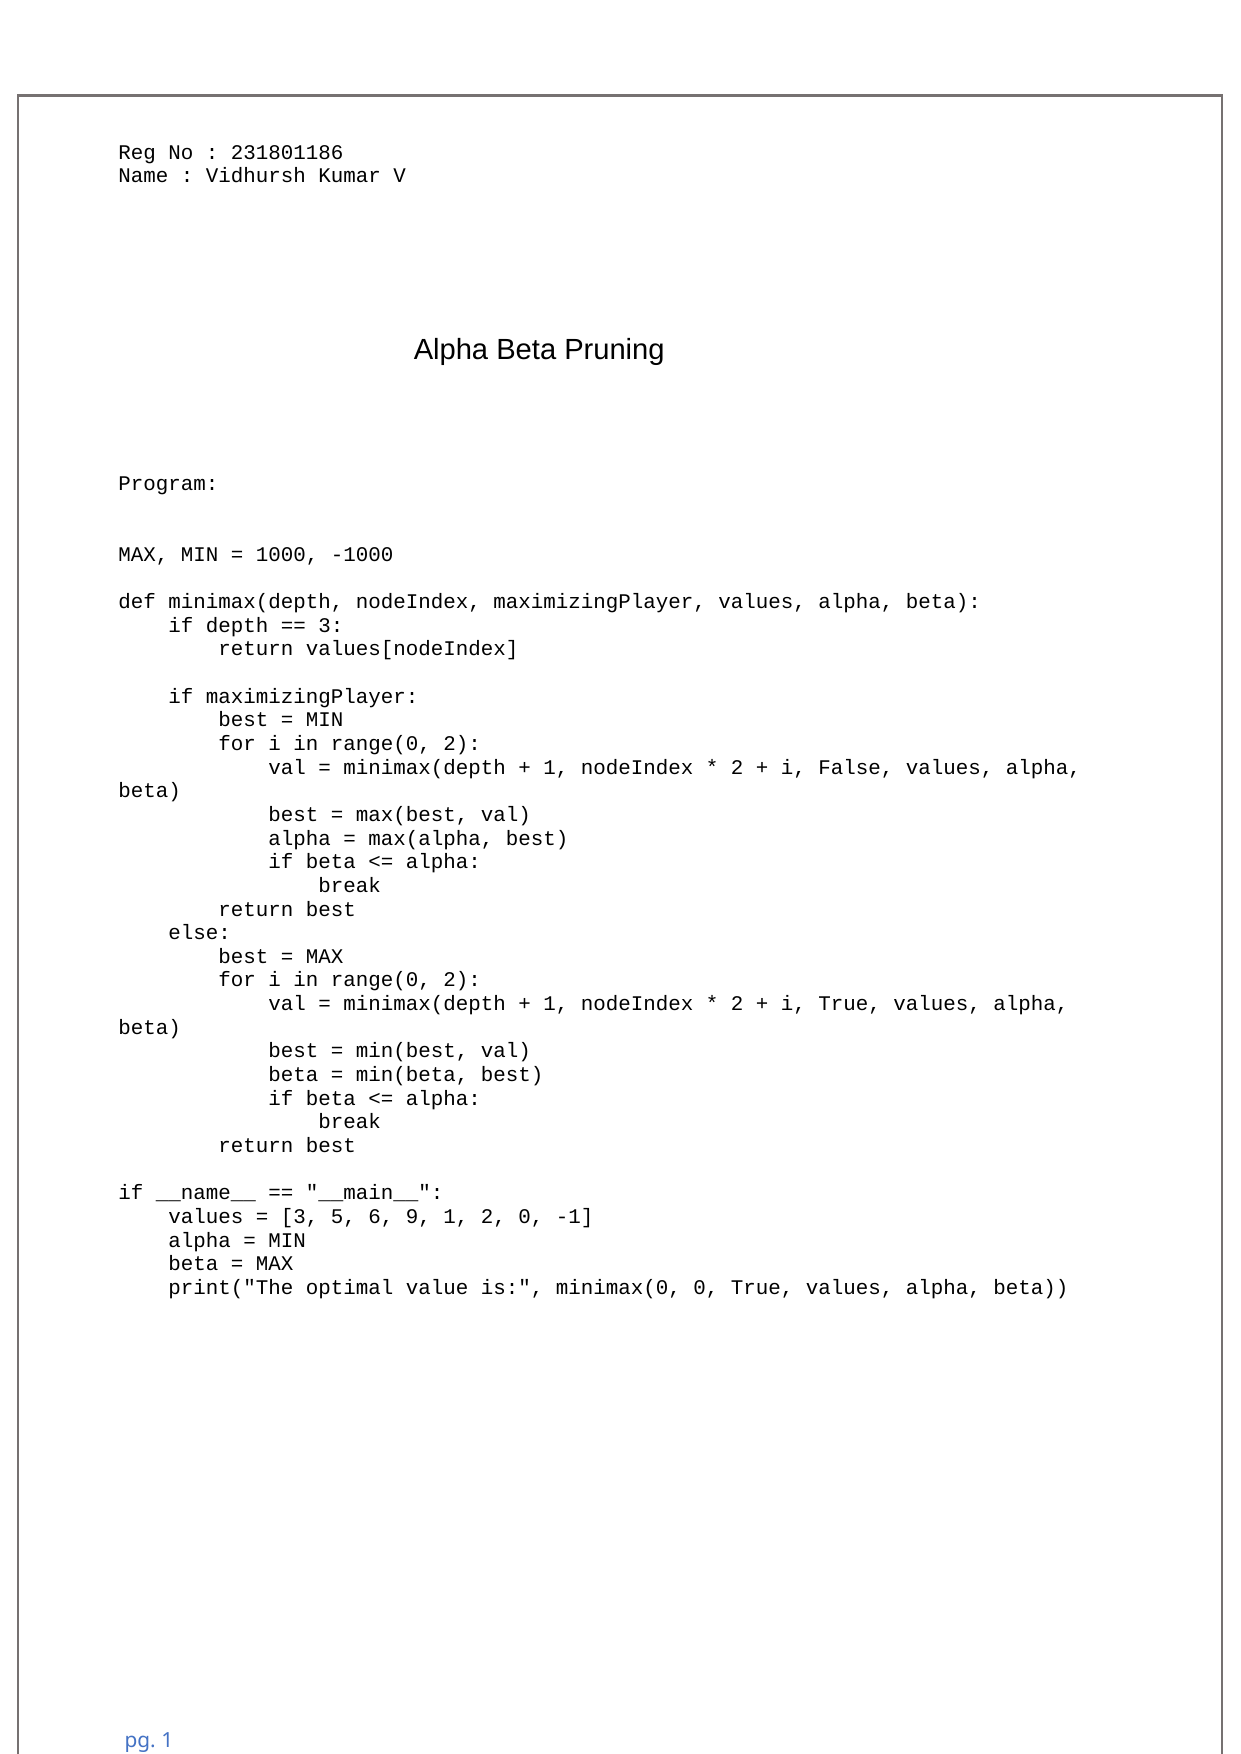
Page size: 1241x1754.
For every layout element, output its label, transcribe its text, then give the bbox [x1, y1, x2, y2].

text MAX, MIN = 1000, -1000 [118, 544, 1122, 567]
text beta = MAX [118, 1253, 1122, 1277]
text break [118, 1111, 1122, 1135]
text for i in range(0, 2): [118, 733, 1122, 757]
text else: [118, 922, 1122, 946]
text return best [118, 1135, 1122, 1159]
text if beta <= alpha: [118, 851, 1122, 875]
text alpha = max(alpha, best) [118, 828, 1122, 851]
text return values[nodeIndex] [118, 638, 1122, 662]
text best = min(best, val) [118, 1040, 1122, 1064]
text break [118, 875, 1122, 898]
text values = [3, 5, 6, 9, 1, 2, 0, -1] [118, 1206, 1122, 1229]
text def minimax(depth, nodeIndex, maximizingPlayer, values, alpha, beta): [118, 591, 1122, 615]
text best = MIN [118, 709, 1122, 733]
text if depth == 3: [118, 615, 1122, 638]
text best = MAX [118, 946, 1122, 969]
text if __name__ == "__main__": [118, 1182, 1122, 1206]
subtitle Alpha Beta Pruning [118, 332, 1122, 366]
text Name : Vidhursh Kumar V [118, 165, 1122, 189]
text alpha = MIN [118, 1229, 1122, 1253]
text beta = min(beta, best) [118, 1064, 1122, 1088]
text Reg No : 231801186 [118, 142, 1122, 165]
text print("The optimal value is:", minimax(0, 0, True, values, alpha, beta)) [118, 1277, 1122, 1301]
text for i in range(0, 2): [118, 969, 1122, 993]
text Program: [118, 473, 1122, 497]
text best = max(best, val) [118, 804, 1122, 828]
text return best [118, 898, 1122, 922]
text if maximizingPlayer: [118, 686, 1122, 709]
text if beta <= alpha: [118, 1088, 1122, 1111]
text val = minimax(depth + 1, nodeIndex * 2 + i, True, values, alpha, beta) [118, 993, 1122, 1040]
text val = minimax(depth + 1, nodeIndex * 2 + i, False, values, alpha, beta) [118, 757, 1122, 804]
